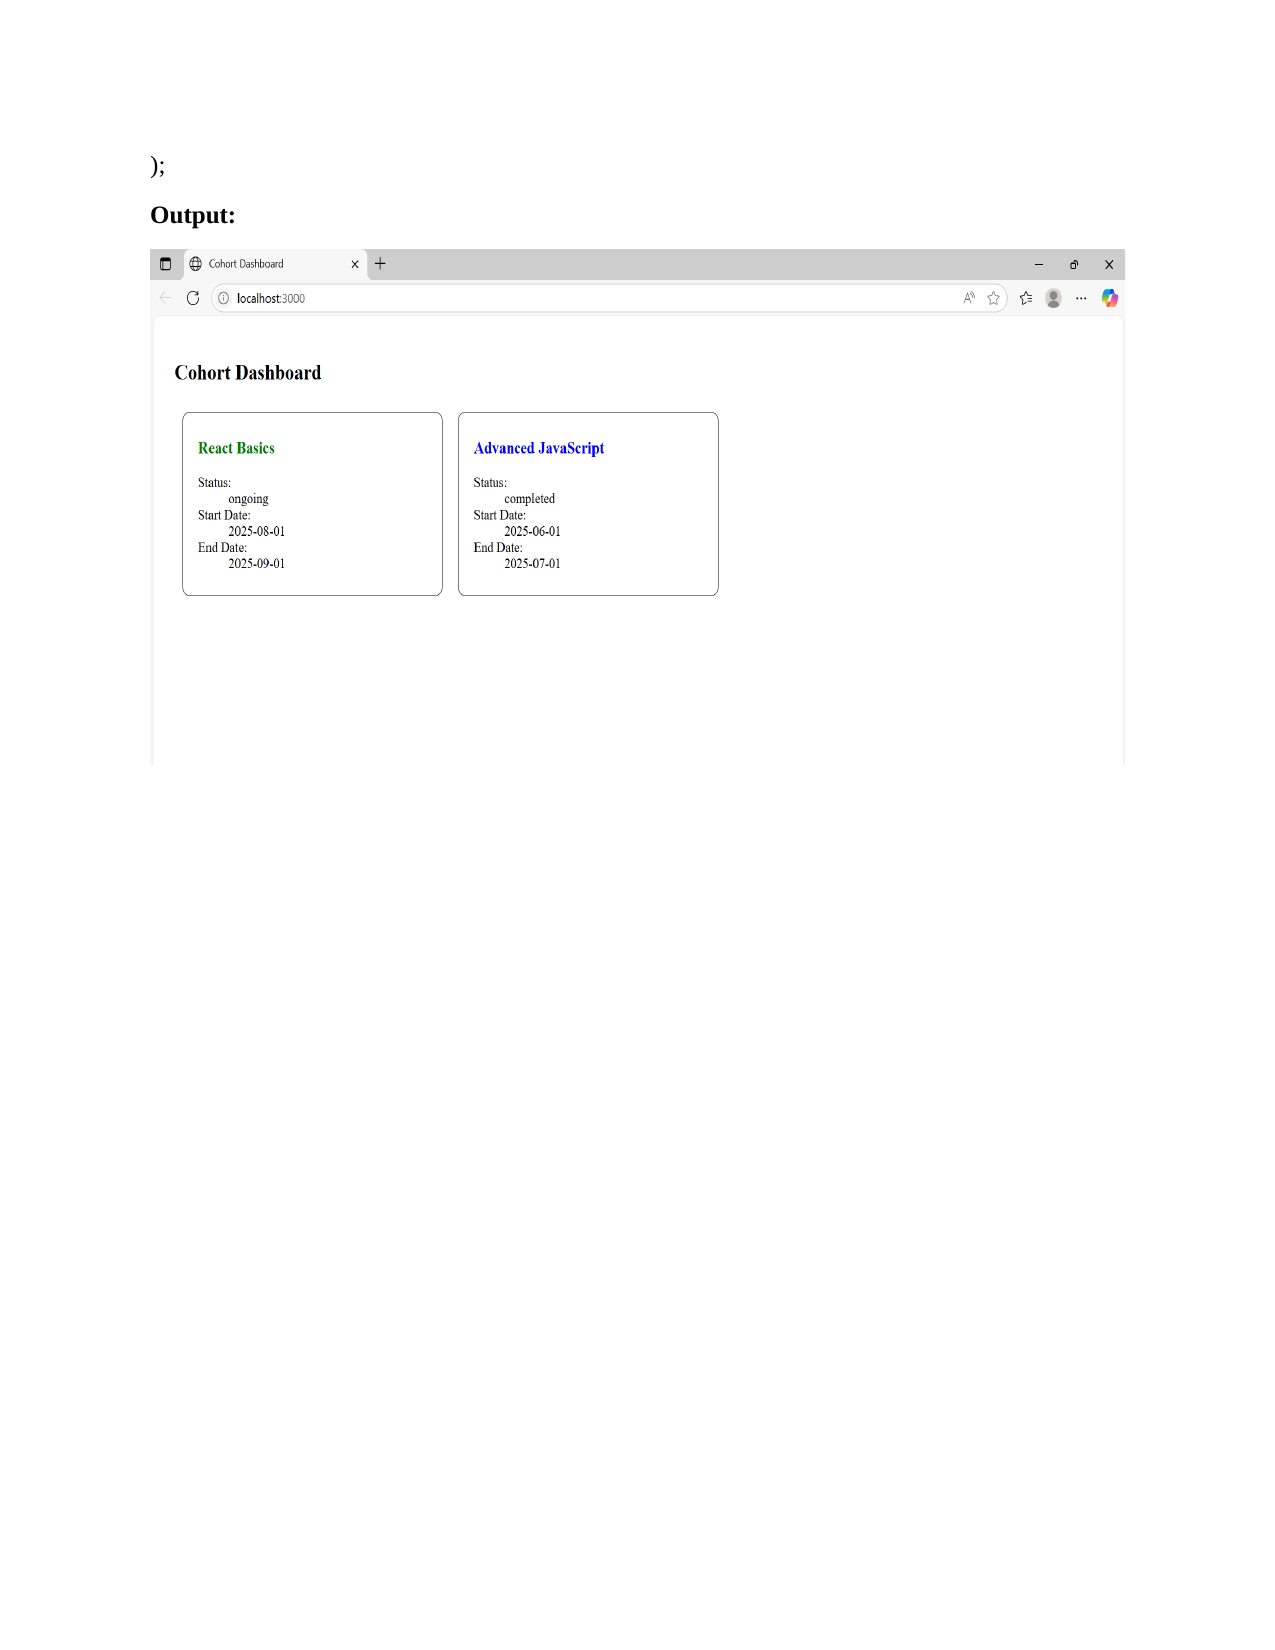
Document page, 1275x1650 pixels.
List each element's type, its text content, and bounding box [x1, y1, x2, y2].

picture [150, 249, 1125, 766]
text ); [150, 150, 1125, 179]
text Output: [150, 200, 1125, 228]
